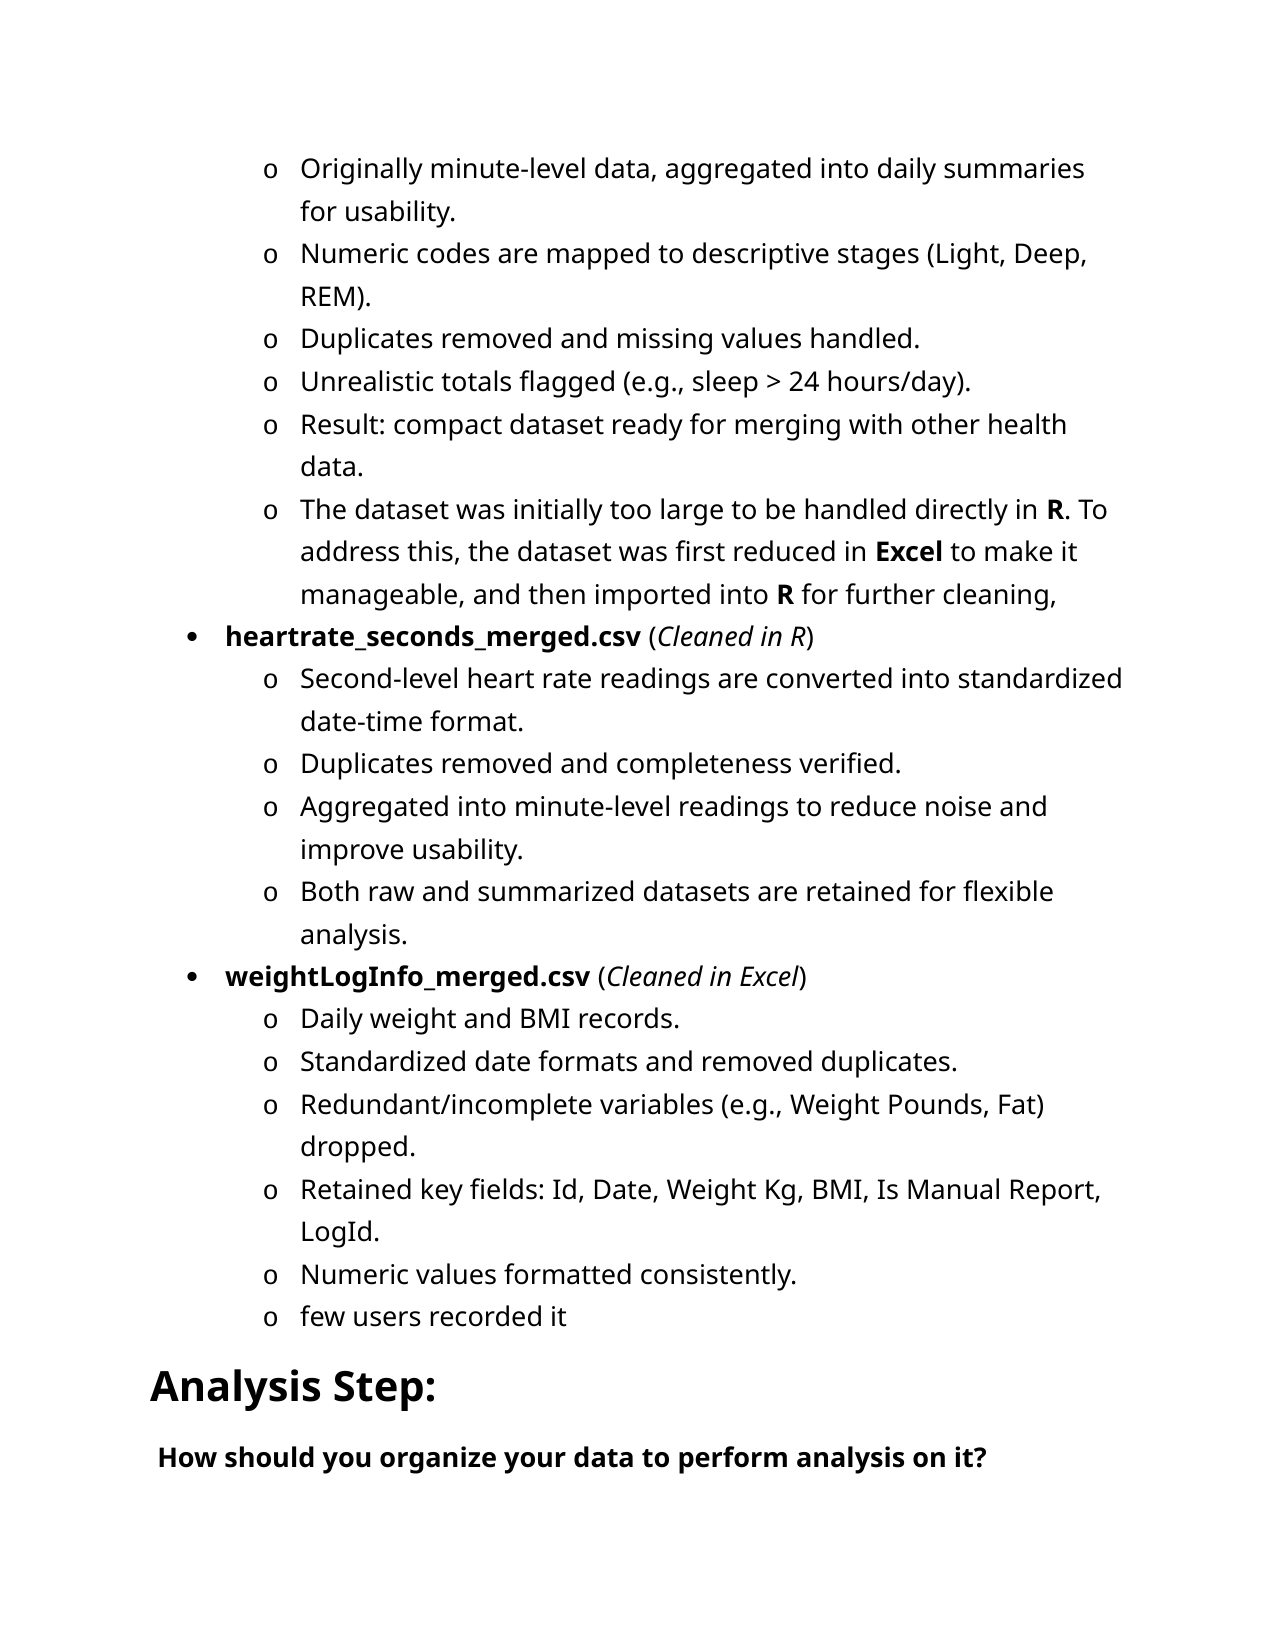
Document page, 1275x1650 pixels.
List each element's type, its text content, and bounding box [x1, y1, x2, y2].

list Numeric codes are mapped to descriptive stages (Light, Deep, REM). [262, 235, 1125, 314]
list few users recorded it [262, 1298, 1125, 1335]
list Retained key fields: Id, Date, Weight Kg, BMI, Is Manual Report, LogId. [262, 1170, 1125, 1250]
list Unrealistic totals flagged (e.g., sleep > 24 hours/day). [262, 363, 1125, 400]
list Duplicates removed and missing values handled. [262, 320, 1125, 357]
list Both raw and summarized datasets are retained for flexible analysis. [262, 873, 1125, 952]
list Second-level heart rate readings are converted into standardized date-time format. [262, 660, 1125, 739]
list Aggregated into minute-level readings to reduce noise and improve usability. [262, 788, 1125, 867]
list Originally minute-level data, aggregated into daily summaries for usability. [262, 150, 1125, 229]
list heartrate_seconds_merged.csv (Cleaned in R) [187, 618, 1125, 654]
list Standardized date formats and removed duplicates. [262, 1043, 1125, 1080]
list Result: compact dataset ready for merging with other health data. [262, 405, 1125, 485]
list weightLogInfo_merged.csv (Cleaned in Excel) [187, 958, 1125, 994]
list Duplicates removed and completeness verified. [262, 745, 1125, 782]
text Analysis Step: [150, 1357, 1125, 1414]
list Redundant/incomplete variables (e.g., Weight Pounds, Fat) dropped. [262, 1085, 1125, 1165]
text How should you organize your data to perform analysis on it? [150, 1439, 1125, 1476]
list The dataset was initially too large to be handled directly in R. To address this, the dataset was first reduced in Excel to make it manageable, and then imported into R for further cleaning, [262, 490, 1125, 612]
list Daily weight and BMI records. [262, 1000, 1125, 1037]
list Numeric values formatted consistently. [262, 1255, 1125, 1292]
